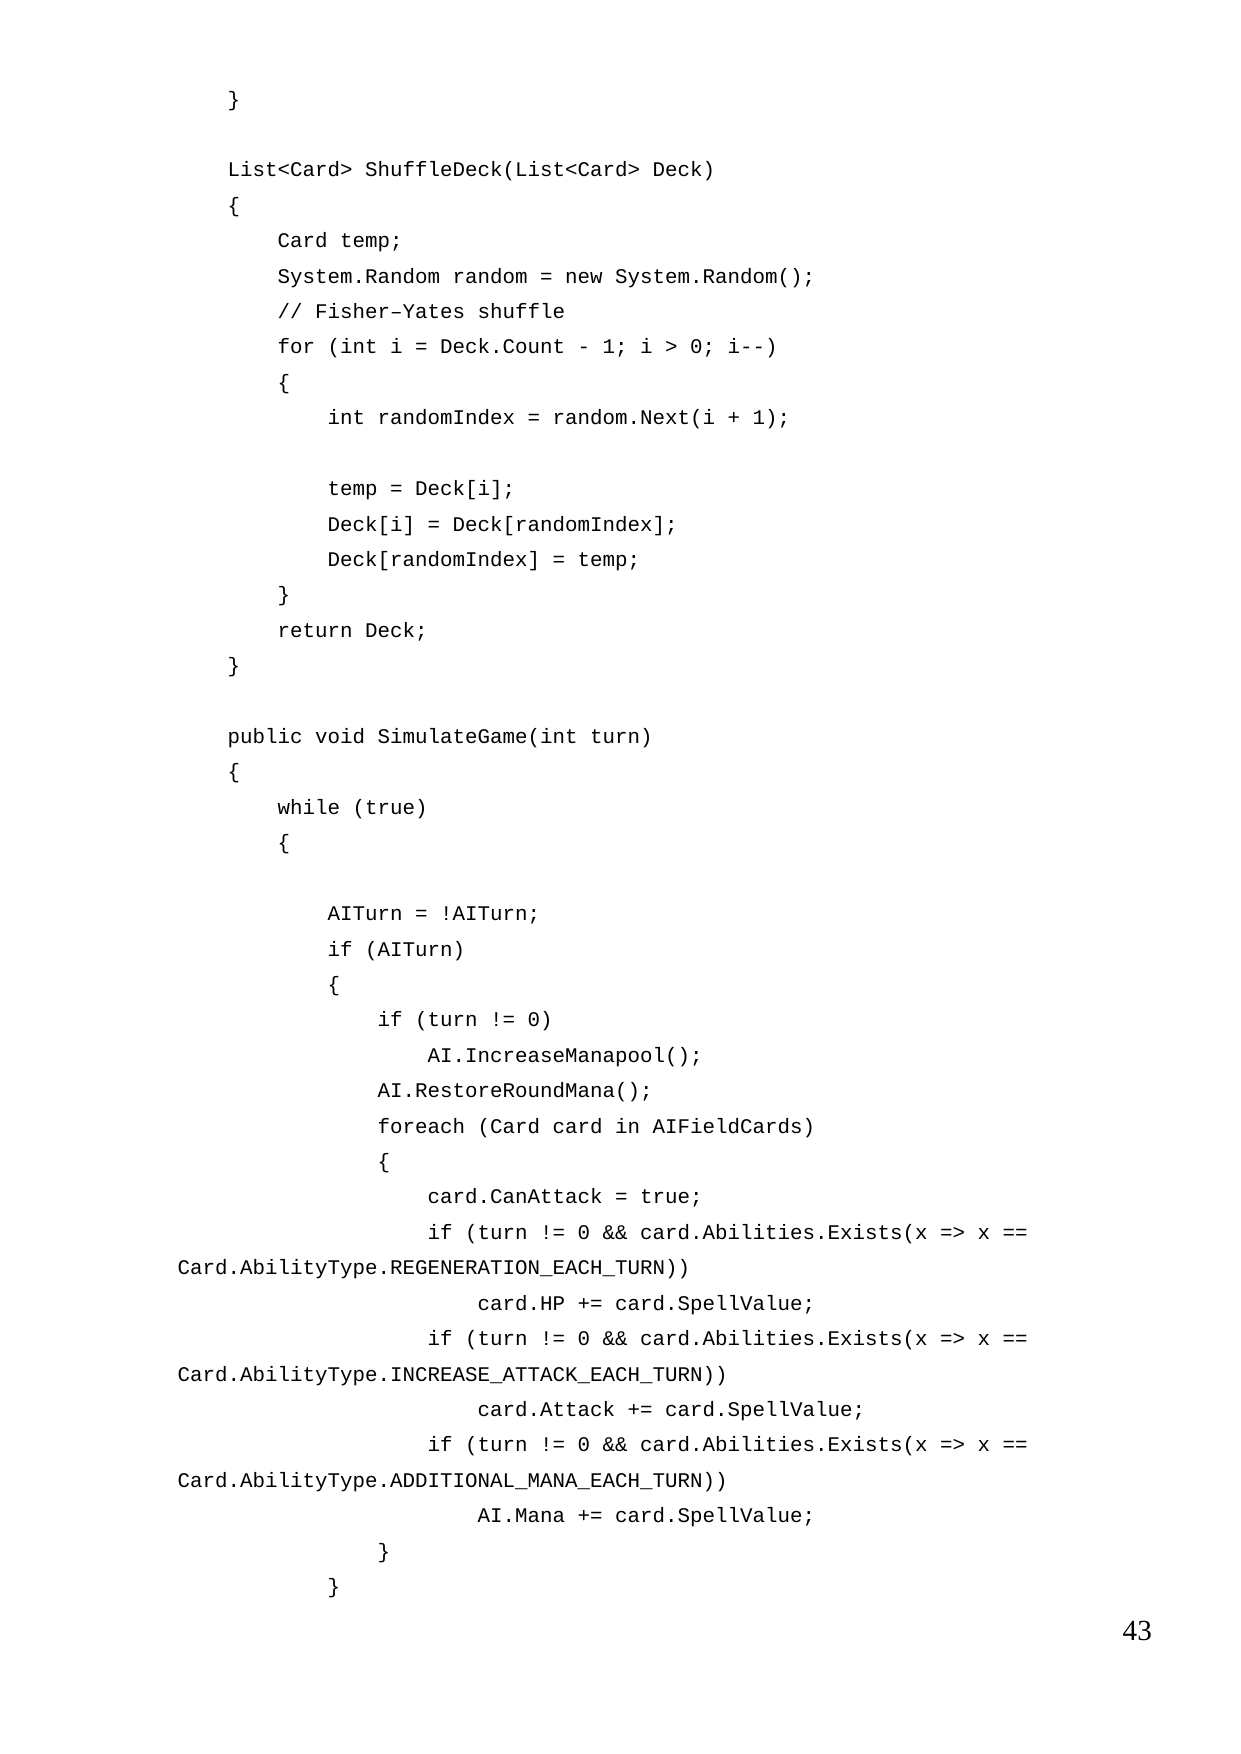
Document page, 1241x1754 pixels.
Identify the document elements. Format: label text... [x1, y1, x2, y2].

text if (turn != 0 && card.Abilities.Exists(x => x == Card.AbilityType.REGENERATION_EACH_TURN)) [177, 1222, 1152, 1281]
text card.CanAttack = true; [177, 1187, 1152, 1210]
text AITurn = !AITurn; [177, 903, 1152, 927]
text if (turn != 0 && card.Abilities.Exists(x => x == Card.AbilityType.INCREASE_ATTACK_EACH_TURN)) [177, 1328, 1152, 1387]
text { [177, 832, 1152, 856]
text Card temp; [177, 230, 1152, 254]
text Deck[randomIndex] = temp; [177, 549, 1152, 573]
text } [177, 89, 1152, 112]
text while (true) [177, 797, 1152, 821]
text } [177, 655, 1152, 679]
text } [177, 1576, 1152, 1600]
text { [177, 762, 1152, 785]
text return Deck; [177, 620, 1152, 643]
text card.HP += card.SpellValue; [177, 1293, 1152, 1316]
text System.Random random = new System.Random(); [177, 266, 1152, 289]
text card.Attack += card.SpellValue; [177, 1399, 1152, 1423]
text { [177, 974, 1152, 998]
text AI.RestoreRoundMana(); [177, 1080, 1152, 1104]
text if (AITurn) [177, 939, 1152, 962]
text // Fisher–Yates shuffle [177, 301, 1152, 325]
text { [177, 195, 1152, 218]
text { [177, 372, 1152, 396]
text Deck[i] = Deck[randomIndex]; [177, 514, 1152, 537]
text AI.Mana += card.SpellValue; [177, 1505, 1152, 1529]
text AI.IncreaseManapool(); [177, 1045, 1152, 1068]
text List<Card> ShuffleDeck(List<Card> Deck) [177, 159, 1152, 183]
text foreach (Card card in AIFieldCards) [177, 1116, 1152, 1139]
text temp = Deck[i]; [177, 478, 1152, 502]
text for (int i = Deck.Count - 1; i > 0; i--) [177, 337, 1152, 360]
text int randomIndex = random.Next(i + 1); [177, 407, 1152, 431]
text } [177, 1541, 1152, 1564]
text if (turn != 0) [177, 1009, 1152, 1033]
text if (turn != 0 && card.Abilities.Exists(x => x == Card.AbilityType.ADDITIONAL_MANA_EACH_TURN)) [177, 1434, 1152, 1493]
text public void SimulateGame(int turn) [177, 726, 1152, 750]
text } [177, 584, 1152, 608]
text { [177, 1151, 1152, 1175]
